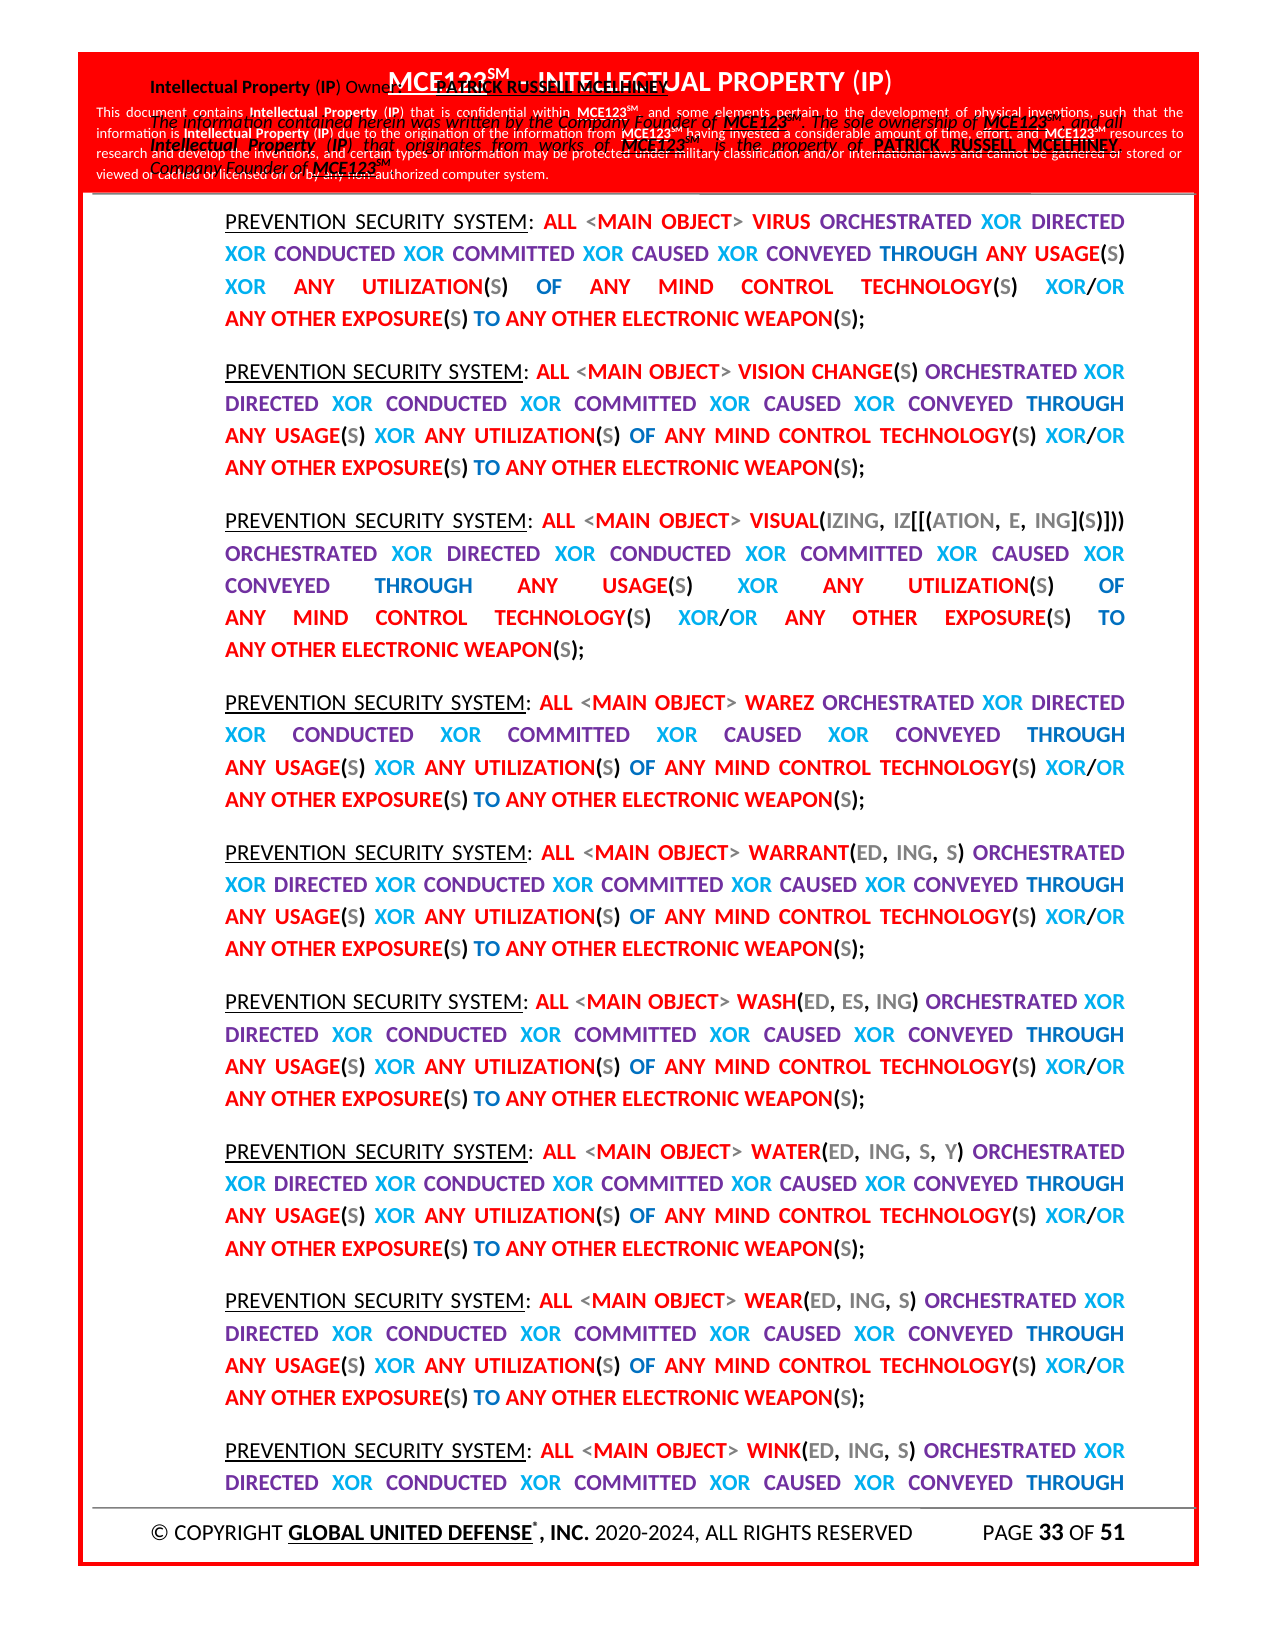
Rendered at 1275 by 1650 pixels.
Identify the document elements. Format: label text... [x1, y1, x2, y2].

text PREVENTION SECURITY SYSTEM: ALL <MAIN OBJECT> WASH(ED, ES, ING) ORCHESTRATED XOR DIRECTED XOR CONDUCTED XOR COMMITTED XOR CAUSED XOR CONVEYED THROUGH ANY USAGE(S) XOR ANY UTILIZATION(S) OF ANY MIND CONTROL TECHNOLOGY(S) XOR/OR ANY OTHER EXPOSURE(S) TO ANY OTHER ELECTRONIC WEAPON(S); [225, 987, 1125, 1112]
text PREVENTION SECURITY SYSTEM: ALL <MAIN OBJECT> VIRUS ORCHESTRATED XOR DIRECTED XOR CONDUCTED XOR COMMITTED XOR CAUSED XOR CONVEYED THROUGH ANY USAGE(S) XOR ANY UTILIZATION(S) OF ANY MIND CONTROL TECHNOLOGY(S) XOR/OR ANY OTHER EXPOSURE(S) TO ANY OTHER ELECTRONIC WEAPON(S); [225, 207, 1125, 332]
text PREVENTION SECURITY SYSTEM: ALL <MAIN OBJECT> VISUAL(IZING, IZ[[(ATION, E, ING](S)])) ORCHESTRATED XOR DIRECTED XOR CONDUCTED XOR COMMITTED XOR CAUSED XOR CONVEYED THROUGH ANY USAGE(S) XOR ANY UTILIZATION(S) OF ANY MIND CONTROL TECHNOLOGY(S) XOR/OR ANY OTHER EXPOSURE(S) TO ANY OTHER ELECTRONIC WEAPON(S); [225, 507, 1125, 663]
text PREVENTION SECURITY SYSTEM: ALL <MAIN OBJECT> WARRANT(ED, ING, S) ORCHESTRATED XOR DIRECTED XOR CONDUCTED XOR COMMITTED XOR CAUSED XOR CONVEYED THROUGH ANY USAGE(S) XOR ANY UTILIZATION(S) OF ANY MIND CONTROL TECHNOLOGY(S) XOR/OR ANY OTHER EXPOSURE(S) TO ANY OTHER ELECTRONIC WEAPON(S); [225, 838, 1125, 962]
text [225, 1436, 1125, 1496]
text PREVENTION SECURITY SYSTEM: ALL <MAIN OBJECT> WATER(ED, ING, S, Y) ORCHESTRATED XOR DIRECTED XOR CONDUCTED XOR COMMITTED XOR CAUSED XOR CONVEYED THROUGH ANY USAGE(S) XOR ANY UTILIZATION(S) OF ANY MIND CONTROL TECHNOLOGY(S) XOR/OR ANY OTHER EXPOSURE(S) TO ANY OTHER ELECTRONIC WEAPON(S); [225, 1137, 1125, 1262]
text PREVENTION SECURITY SYSTEM: ALL <MAIN OBJECT> WEAR(ED, ING, S) ORCHESTRATED XOR DIRECTED XOR CONDUCTED XOR COMMITTED XOR CAUSED XOR CONVEYED THROUGH ANY USAGE(S) XOR ANY UTILIZATION(S) OF ANY MIND CONTROL TECHNOLOGY(S) XOR/OR ANY OTHER EXPOSURE(S) TO ANY OTHER ELECTRONIC WEAPON(S); [225, 1287, 1125, 1411]
text PREVENTION SECURITY SYSTEM: ALL <MAIN OBJECT> WAREZ ORCHESTRATED XOR DIRECTED XOR CONDUCTED XOR COMMITTED XOR CAUSED XOR CONVEYED THROUGH ANY USAGE(S) XOR ANY UTILIZATION(S) OF ANY MIND CONTROL TECHNOLOGY(S) XOR/OR ANY OTHER EXPOSURE(S) TO ANY OTHER ELECTRONIC WEAPON(S); [225, 688, 1125, 813]
text PREVENTION SECURITY SYSTEM: ALL <MAIN OBJECT> VISION CHANGE(S) ORCHESTRATED XOR DIRECTED XOR CONDUCTED XOR COMMITTED XOR CAUSED XOR CONVEYED THROUGH ANY USAGE(S) XOR ANY UTILIZATION(S) OF ANY MIND CONTROL TECHNOLOGY(S) XOR/OR ANY OTHER EXPOSURE(S) TO ANY OTHER ELECTRONIC WEAPON(S); [225, 357, 1125, 482]
